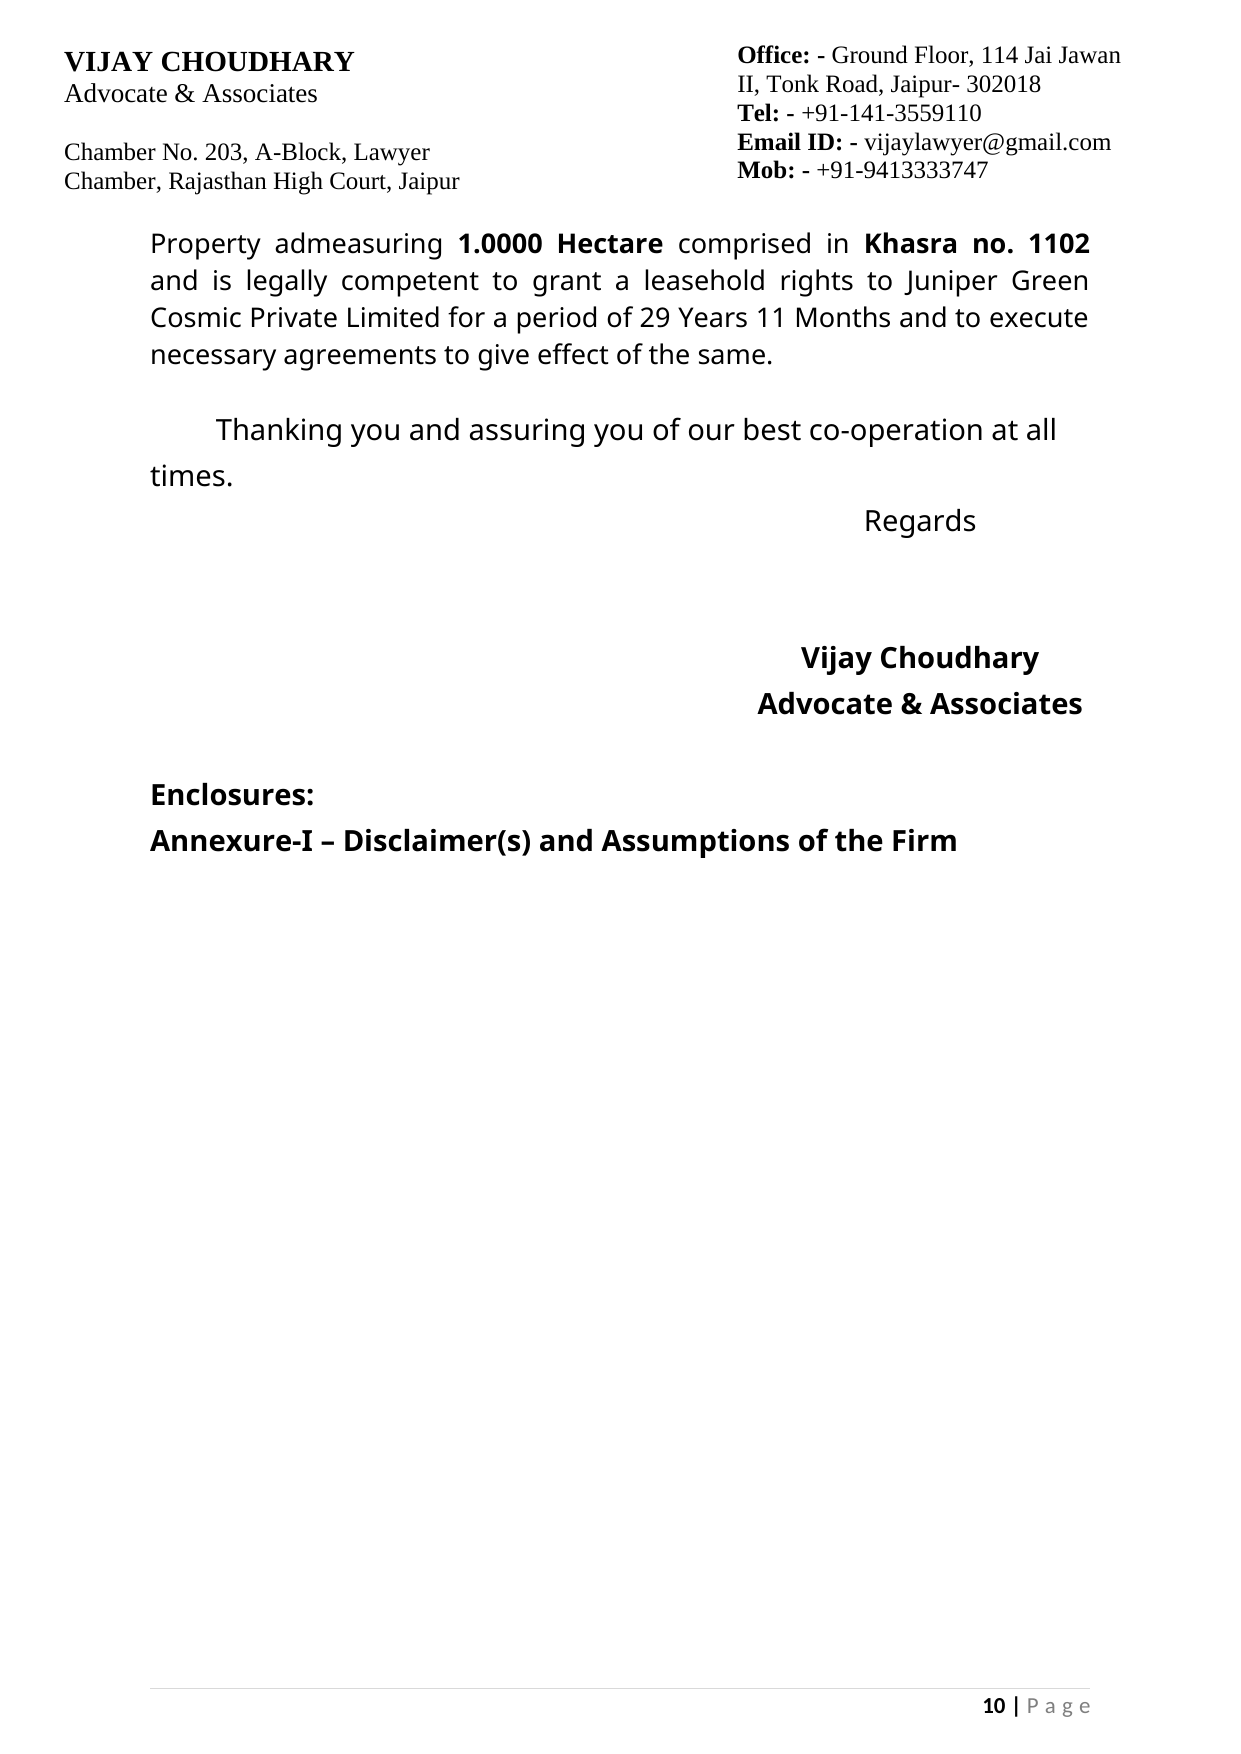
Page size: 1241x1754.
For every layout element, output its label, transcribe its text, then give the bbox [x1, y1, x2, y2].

text Regards [750, 501, 1090, 540]
text Advocate & Associates [750, 683, 1090, 723]
text Enclosures: [150, 774, 1090, 814]
text Annexure-I – Disclaimer(s) and Assumptions of the Firm [150, 820, 1090, 860]
text Vijay Choudhary [750, 637, 1090, 677]
text Thanking you and assuring you of our best co-operation at all times. [150, 409, 1090, 495]
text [150, 225, 1090, 372]
